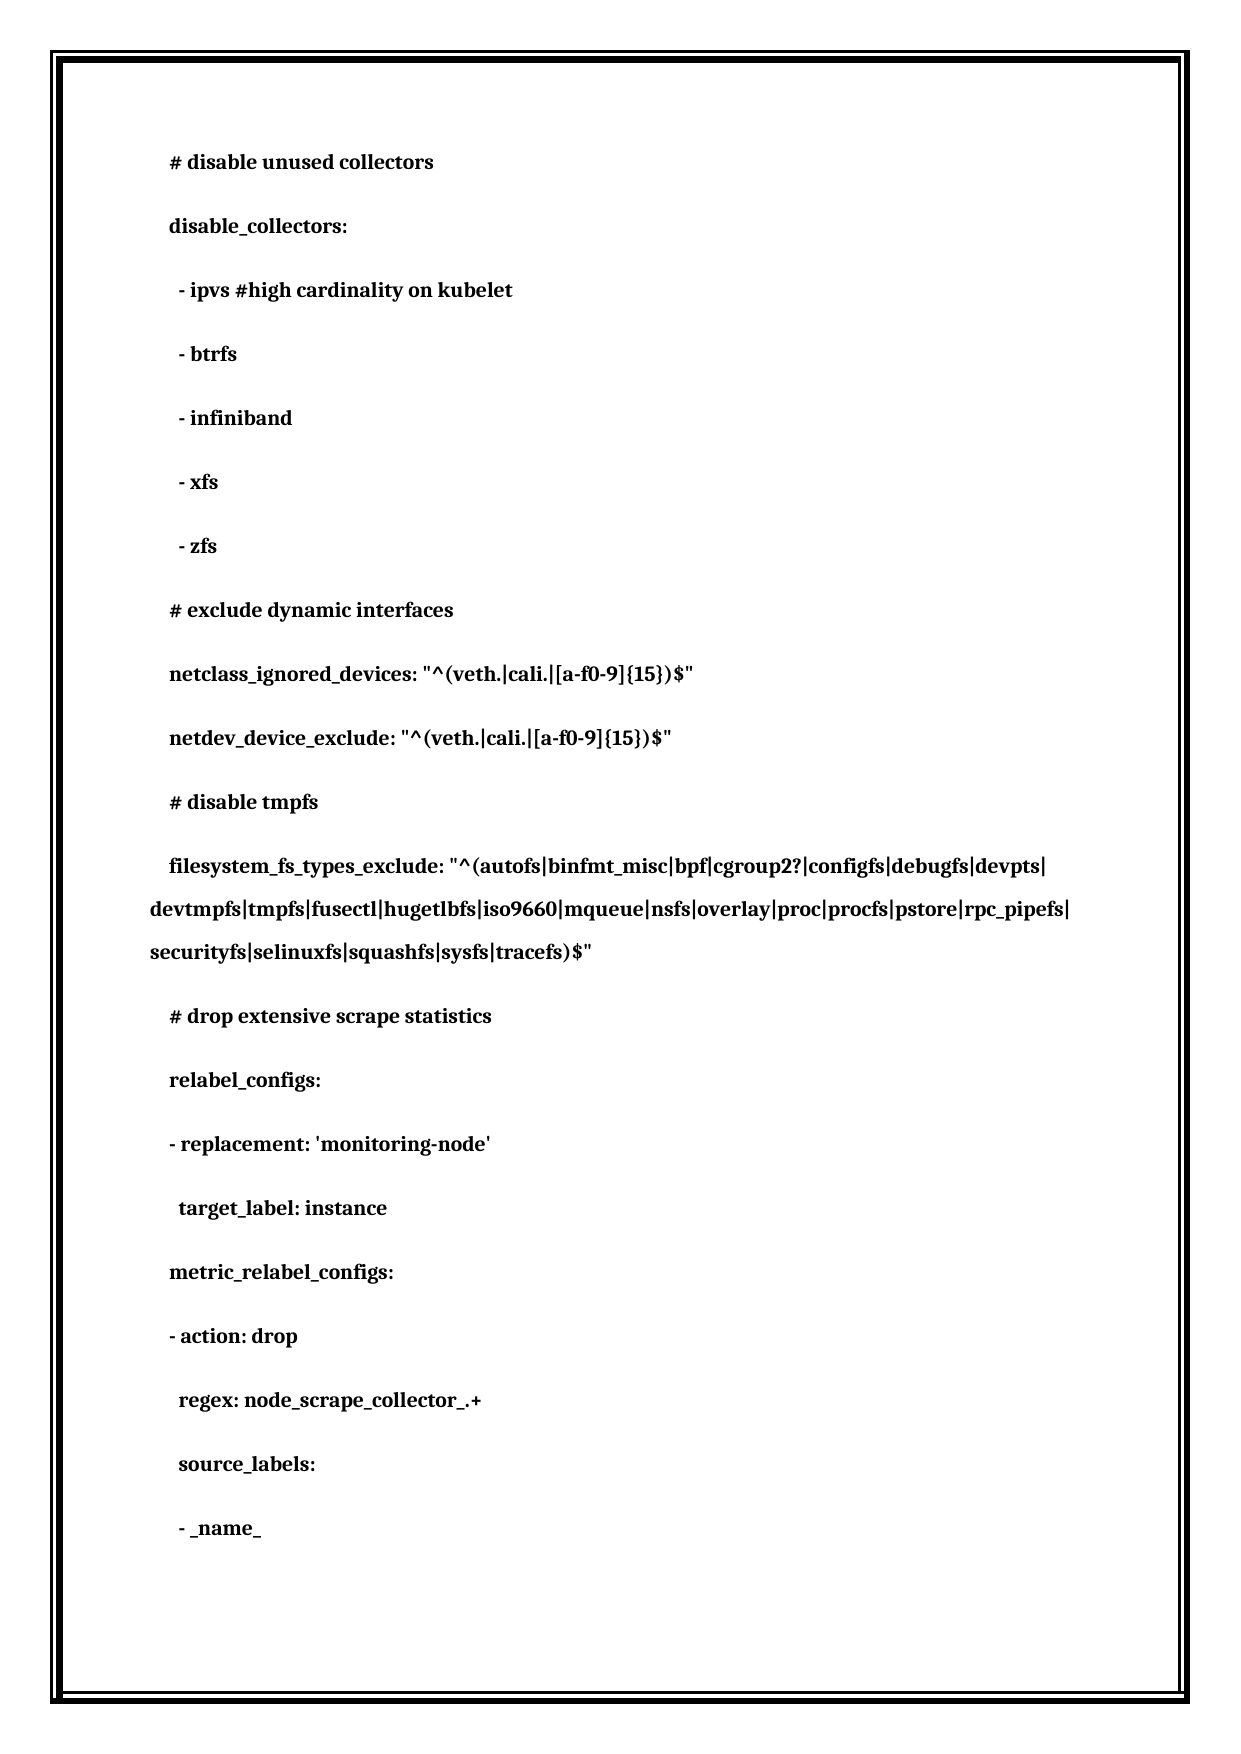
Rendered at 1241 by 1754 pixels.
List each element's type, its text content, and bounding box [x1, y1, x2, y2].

text - replacement: 'monitoring-node' [150, 1132, 1090, 1175]
text relabel_configs: [150, 1068, 1090, 1111]
text disable_collectors: [150, 214, 1090, 257]
text filesystem_fs_types_exclude: "^(autofs|binfmt_misc|bpf|cgroup2?|configfs|debugfs|devpts|devtmpfs|tmpfs|fusectl|hugetlbfs|iso9660|mqueue|nsfs|overlay|proc|procfs|pstore|rpc_pipefs|securityfs|selinuxfs|squashfs|sysfs|tracefs)$" [150, 853, 1090, 983]
text - action: drop [150, 1323, 1090, 1367]
text - infiniband [150, 406, 1090, 449]
text - _name_ [150, 1515, 1090, 1558]
text # drop extensive scrape statistics [150, 1004, 1090, 1047]
text - zfs [150, 534, 1090, 577]
text - ipvs #high cardinality on kubelet [150, 278, 1090, 321]
text netclass_ignored_devices: "^(veth.|cali.|[a-f0-9]{15})$" [150, 662, 1090, 705]
text netdev_device_exclude: "^(veth.|cali.|[a-f0-9]{15})$" [150, 726, 1090, 769]
text - xfs [150, 470, 1090, 513]
text regex: node_scrape_collector_.+ [150, 1387, 1090, 1431]
text # disable unused collectors [150, 150, 1090, 193]
text # disable tmpfs [150, 789, 1090, 833]
text metric_relabel_configs: [150, 1259, 1090, 1303]
text - btrfs [150, 342, 1090, 385]
text source_labels: [150, 1451, 1090, 1494]
text target_label: instance [150, 1196, 1090, 1239]
text # exclude dynamic interfaces [150, 598, 1090, 641]
